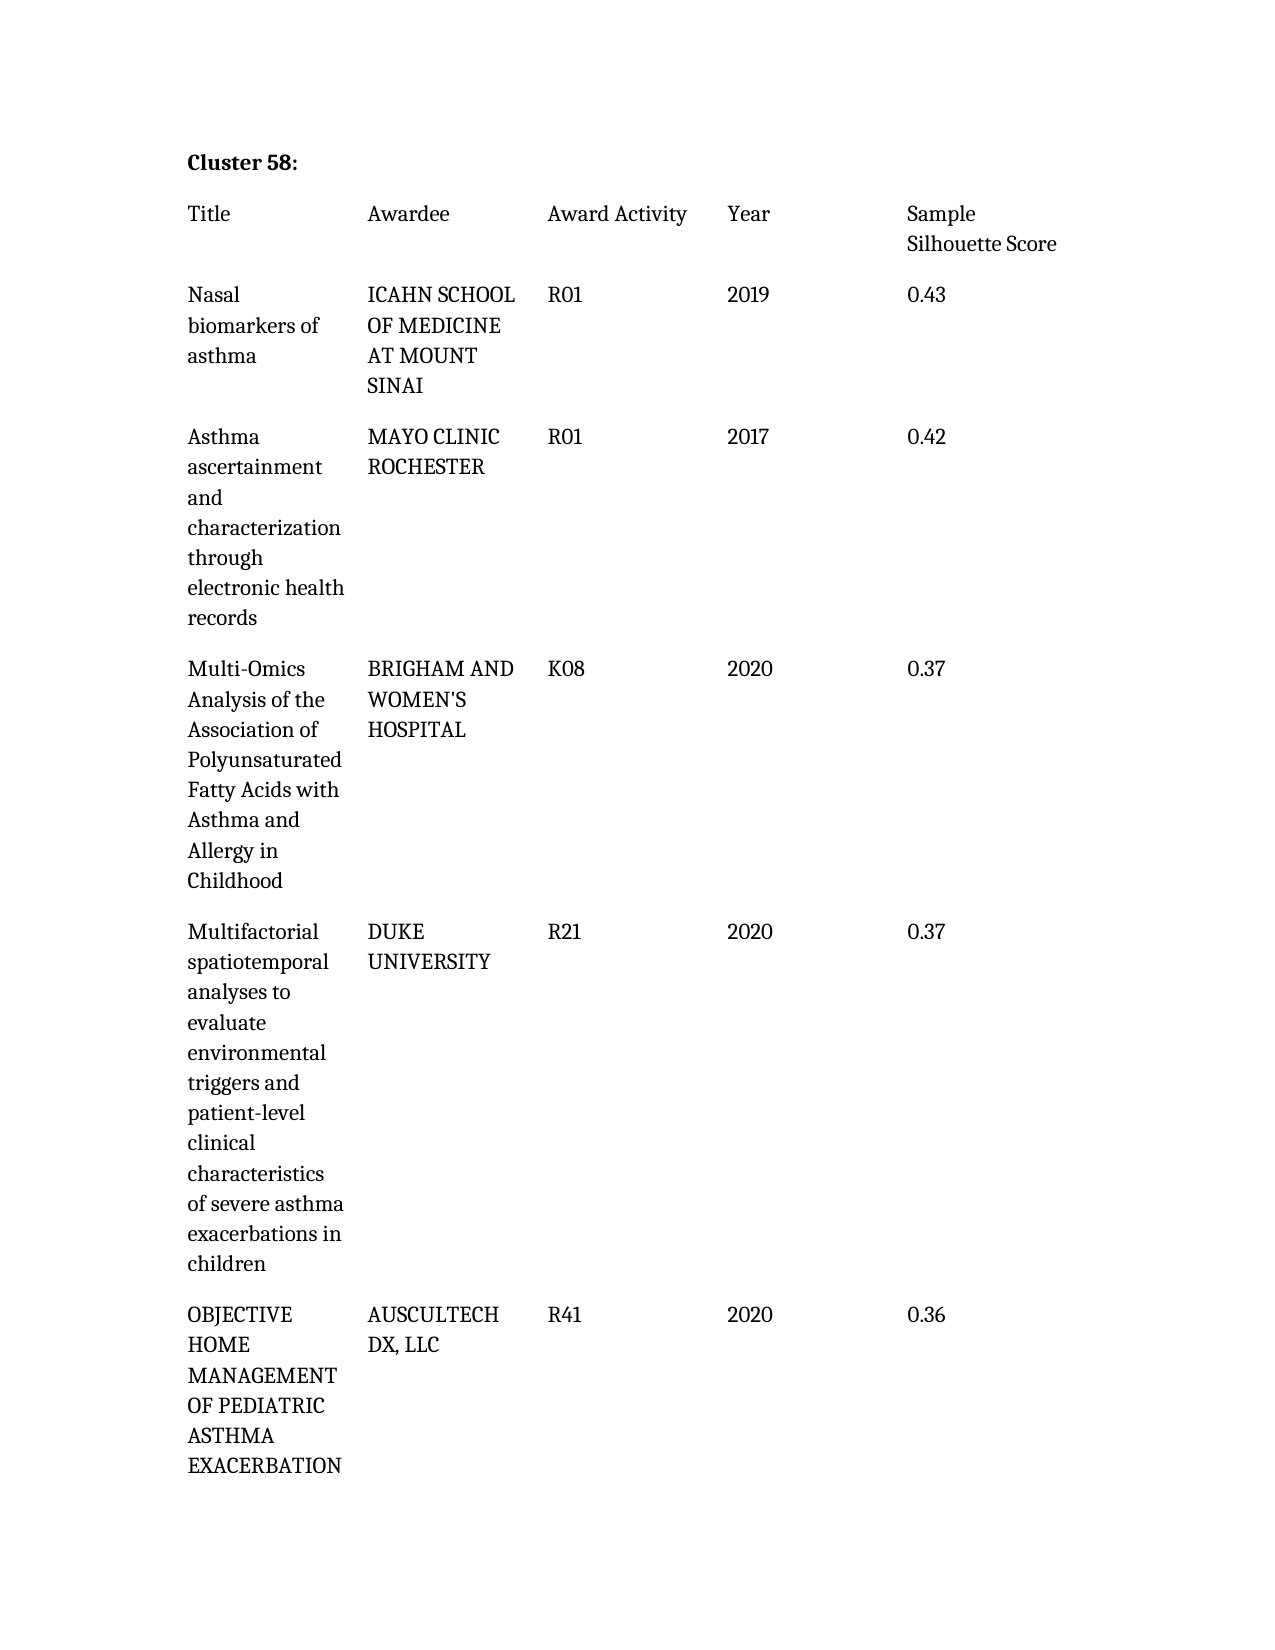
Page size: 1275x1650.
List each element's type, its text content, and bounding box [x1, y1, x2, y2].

table_cell R01 [536, 282, 716, 424]
table_cell 0.36 [896, 1302, 1076, 1479]
table_header Award Activity [536, 201, 716, 282]
table_cell 0.43 [896, 282, 1076, 424]
table_header Awardee [356, 201, 536, 282]
table_cell 0.42 [896, 424, 1076, 656]
table_cell 0.37 [896, 656, 1076, 919]
table_cell 2019 [716, 282, 896, 424]
table_cell AUSCULTECH DX, LLC [356, 1302, 536, 1479]
table_cell R21 [536, 919, 716, 1302]
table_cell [176, 1302, 356, 1479]
table_header Year [716, 201, 896, 282]
text Cluster 58: [187, 150, 1087, 176]
table_cell BRIGHAM AND WOMEN'S HOSPITAL [356, 656, 536, 919]
table_cell 2020 [716, 1302, 896, 1479]
table_cell MAYO CLINIC ROCHESTER [356, 424, 536, 656]
table_cell K08 [536, 656, 716, 919]
table_header Title [176, 201, 356, 282]
table_header Sample Silhouette Score [896, 201, 1076, 282]
table_cell R01 [536, 424, 716, 656]
table_cell 2017 [716, 424, 896, 656]
table_cell 2020 [716, 656, 896, 919]
table_cell Asthma ascertainment and characterization through electronic health records [176, 424, 356, 656]
table_cell DUKE UNIVERSITY [356, 919, 536, 1302]
table_cell R41 [536, 1302, 716, 1479]
table_cell Multi-Omics Analysis of the Association of Polyunsaturated Fatty Acids with Asthma and Allergy in Childhood [176, 656, 356, 919]
table_cell 0.37 [896, 919, 1076, 1302]
table_cell Multifactorial spatiotemporal analyses to evaluate environmental triggers and patient-level clinical characteristics of severe asthma exacerbations in children [176, 919, 356, 1302]
table_cell Nasal biomarkers of asthma [176, 282, 356, 424]
table_cell ICAHN SCHOOL OF MEDICINE AT MOUNT SINAI [356, 282, 536, 424]
table_cell 2020 [716, 919, 896, 1302]
